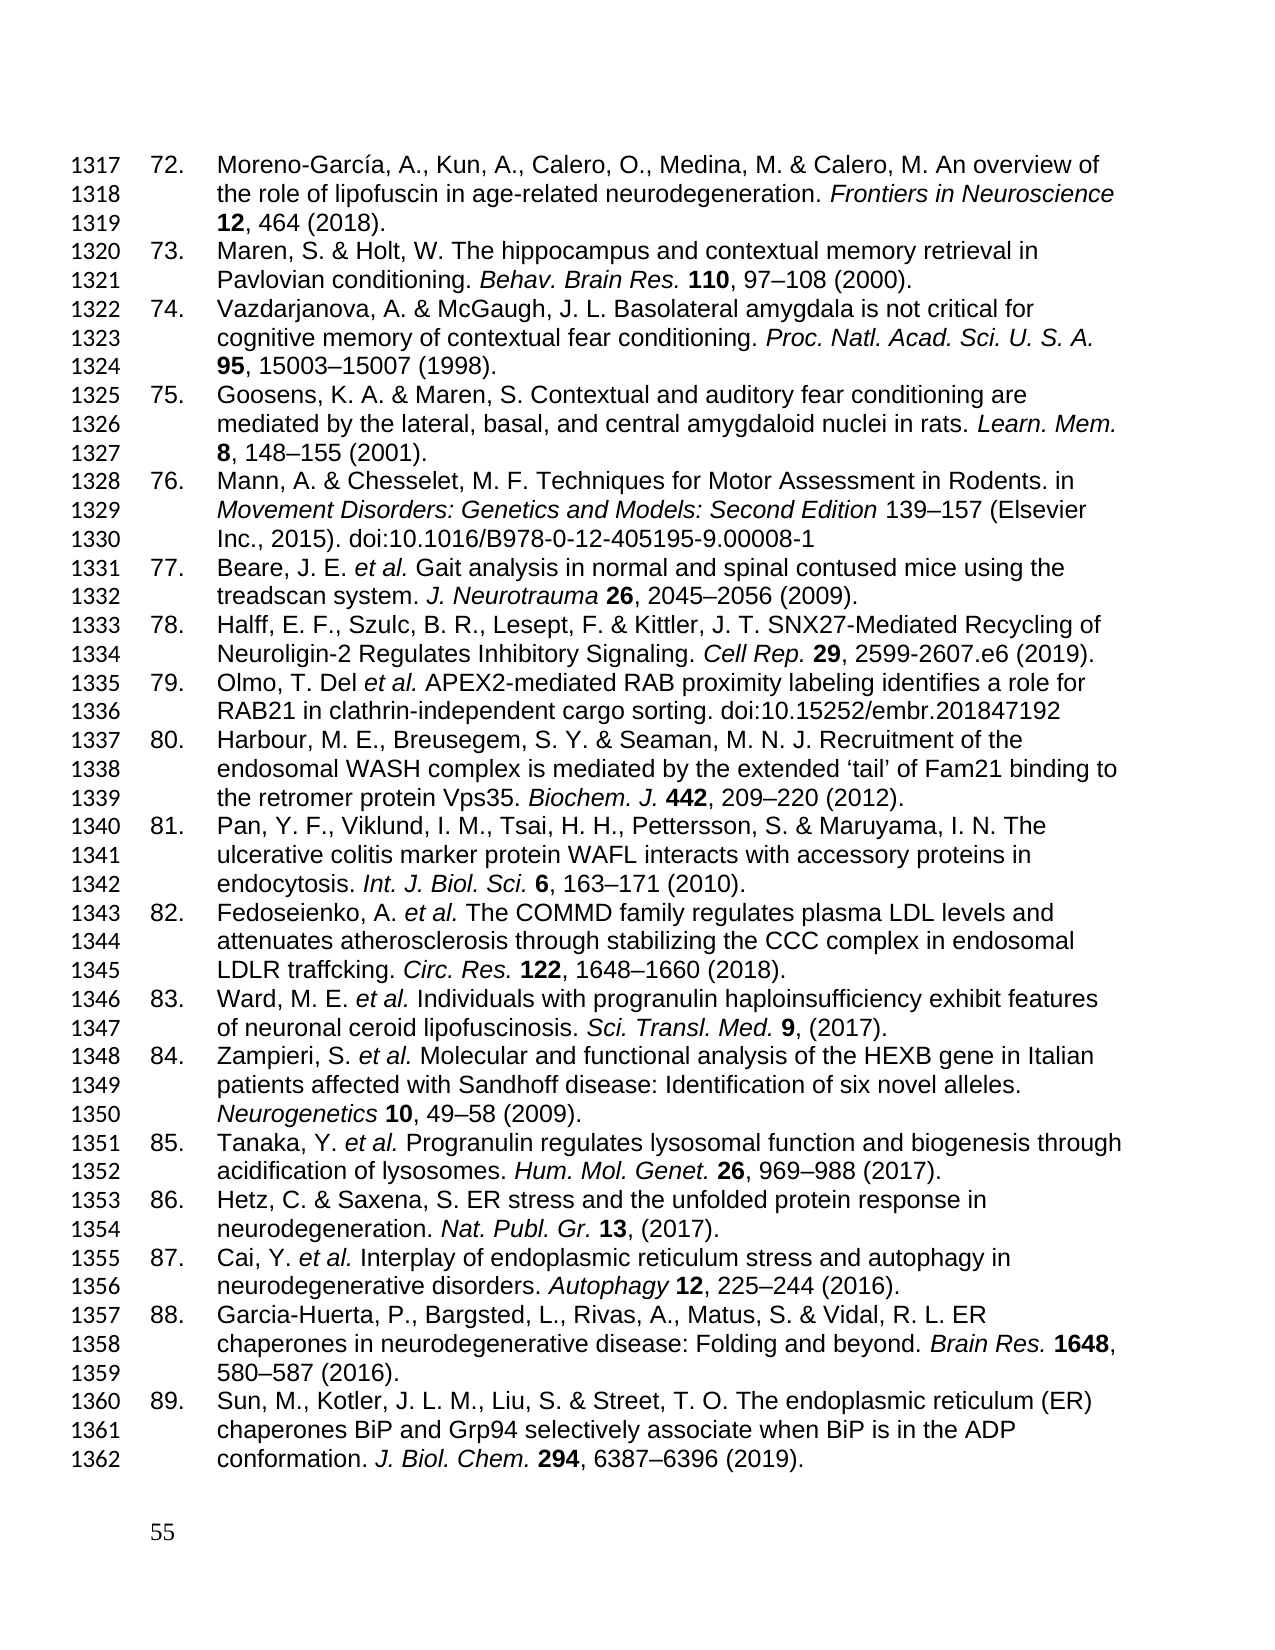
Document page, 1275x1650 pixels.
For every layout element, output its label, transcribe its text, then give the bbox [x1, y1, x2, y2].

text 83. Ward, M. E. et al. Individuals with progranulin haploinsufficiency exhibit features of neuronal ceroid lipofuscinosis. Sci. Transl. Med. 9, (2017). [150, 984, 1125, 1041]
text 82. Fedoseienko, A. et al. The COMMD family regulates plasma LDL levels and attenuates atherosclerosis through stabilizing the CCC complex in endosomal LDLR traffcking. Circ. Res. 122, 1648–1660 (2018). [150, 897, 1125, 984]
text 79. Olmo, T. Del et al. APEX2-mediated RAB proximity labeling identifies a role for RAB21 in clathrin-independent cargo sorting. doi:10.15252/embr.201847192 [150, 667, 1125, 725]
text 73. Maren, S. & Holt, W. The hippocampus and contextual memory retrieval in Pavlovian conditioning. Behav. Brain Res. 110, 97–108 (2000). [150, 236, 1125, 294]
text 77. Beare, J. E. et al. Gait analysis in normal and spinal contused mice using the treadscan system. J. Neurotrauma 26, 2045–2056 (2009). [150, 552, 1125, 610]
text 84. Zampieri, S. et al. Molecular and functional analysis of the HEXB gene in Italian patients affected with Sandhoff disease: Identification of six novel alleles. Neurogenetics 10, 49–58 (2009). [150, 1041, 1125, 1127]
text 80. Harbour, M. E., Breusegem, S. Y. & Seaman, M. N. J. Recruitment of the endosomal WASH complex is mediated by the extended ‘tail’ of Fam21 binding to the retromer protein Vps35. Biochem. J. 442, 209–220 (2012). [150, 725, 1125, 811]
text 86. Hetz, C. & Saxena, S. ER stress and the unfolded protein response in neurodegeneration. Nat. Publ. Gr. 13, (2017). [150, 1185, 1125, 1242]
text 74. Vazdarjanova, A. & McGaugh, J. L. Basolateral amygdala is not critical for cognitive memory of contextual fear conditioning. Proc. Natl. Acad. Sci. U. S. A. 95, 15003–15007 (1998). [150, 294, 1125, 380]
text 78. Halff, E. F., Szulc, B. R., Lesept, F. & Kittler, J. T. SNX27-Mediated Recycling of Neuroligin-2 Regulates Inhibitory Signaling. Cell Rep. 29, 2599-2607.e6 (2019). [150, 610, 1125, 667]
text 88. Garcia-Huerta, P., Bargsted, L., Rivas, A., Matus, S. & Vidal, R. L. ER chaperones in neurodegenerative disease: Folding and beyond. Brain Res. 1648, 580–587 (2016). [150, 1300, 1125, 1386]
text 76. Mann, A. & Chesselet, M. F. Techniques for Motor Assessment in Rodents. in Movement Disorders: Genetics and Models: Second Edition 139–157 (Elsevier Inc., 2015). doi:10.1016/B978-0-12-405195-9.00008-1 [150, 466, 1125, 552]
text 81. Pan, Y. F., Viklund, I. M., Tsai, H. H., Pettersson, S. & Maruyama, I. N. The ulcerative colitis marker protein WAFL interacts with accessory proteins in endocytosis. Int. J. Biol. Sci. 6, 163–171 (2010). [150, 811, 1125, 897]
text 72. Moreno-García, A., Kun, A., Calero, O., Medina, M. & Calero, M. An overview of the role of lipofuscin in age-related neurodegeneration. Frontiers in Neuroscience 12, 464 (2018). [150, 150, 1125, 236]
text 89. Sun, M., Kotler, J. L. M., Liu, S. & Street, T. O. The endoplasmic reticulum (ER) chaperones BiP and Grp94 selectively associate when BiP is in the ADP conformation. J. Biol. Chem. 294, 6387–6396 (2019). [150, 1386, 1125, 1472]
text 75. Goosens, K. A. & Maren, S. Contextual and auditory fear conditioning are mediated by the lateral, basal, and central amygdaloid nuclei in rats. Learn. Mem. 8, 148–155 (2001). [150, 380, 1125, 466]
text 87. Cai, Y. et al. Interplay of endoplasmic reticulum stress and autophagy in neurodegenerative disorders. Autophagy 12, 225–244 (2016). [150, 1242, 1125, 1300]
text 85. Tanaka, Y. et al. Progranulin regulates lysosomal function and biogenesis through acidification of lysosomes. Hum. Mol. Genet. 26, 969–988 (2017). [150, 1127, 1125, 1185]
